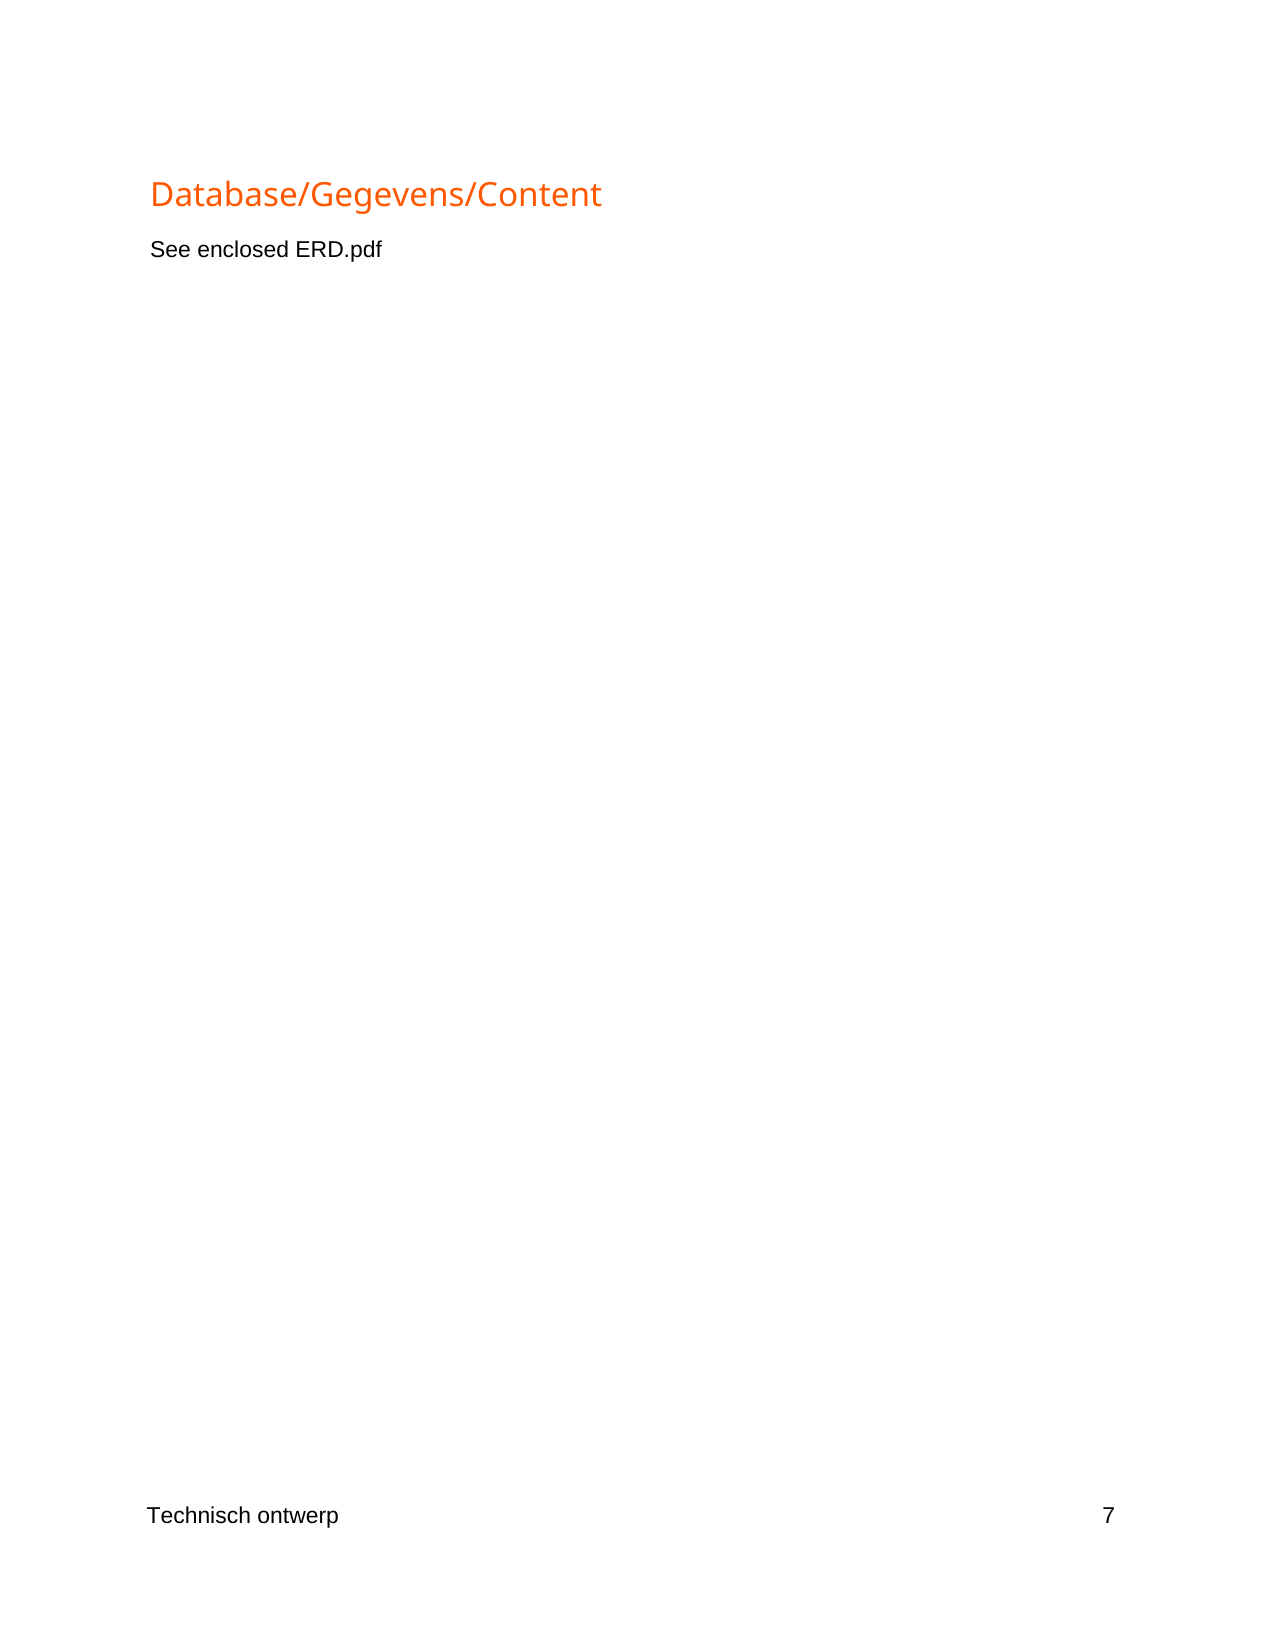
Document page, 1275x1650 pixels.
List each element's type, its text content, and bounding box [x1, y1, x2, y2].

subtitle Database/Gegevens/Content [150, 171, 1125, 216]
text See enclosed ERD.pdf [150, 236, 1125, 262]
